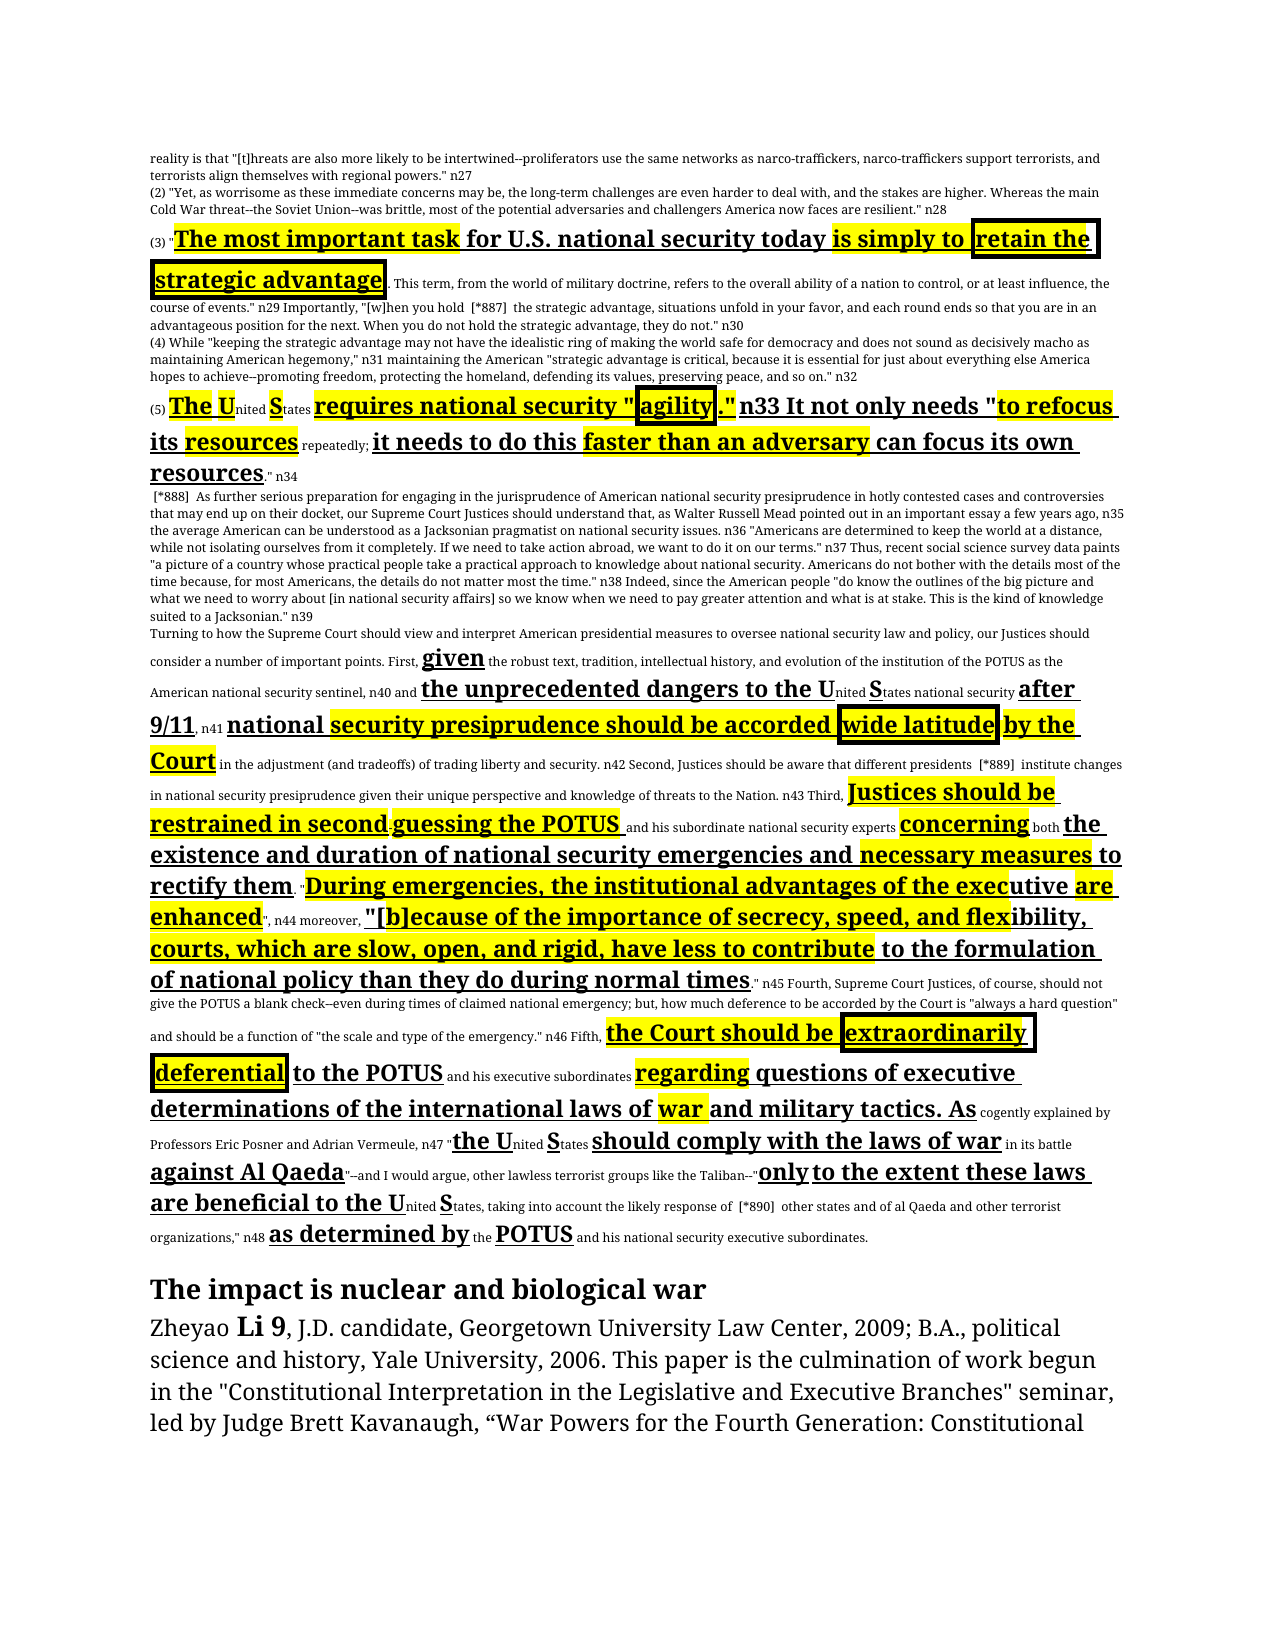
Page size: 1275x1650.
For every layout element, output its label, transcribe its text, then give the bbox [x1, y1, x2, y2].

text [150, 150, 1125, 184]
subtitle The impact is nuclear and biological war [150, 1270, 1125, 1307]
text Turning to how the Supreme Court should view and interpret American presidential measures to oversee national security law and policy, our Justices should consider a number of important points. First, given the robust text, tradition, intellectual history, and evolution of the institution of the POTUS as the American national security sentinel, n40 and the unprecedented dangers to the United States national security after 9/11, n41 national security presiprudence should be accorded wide latitude by the Court in the adjustment (and tradeoffs) of trading liberty and security. n42 Second, Justices should be aware that different presidents [*889] institute changes in national security presiprudence given their unique perspective and knowledge of threats to the Nation. n43 Third, Justices should be restrained in second-guessing the POTUS and his subordinate national security experts concerning both the existence and duration of national security emergencies and necessary measures to rectify them. "During emergencies, the institutional advantages of the executive are enhanced", n44 moreover, "[b]ecause of the importance of secrecy, speed, and flexibility, courts, which are slow, open, and rigid, have less to contribute to the formulation of national policy than they do during normal times." n45 Fourth, Supreme Court Justices, of course, should not give the POTUS a blank check--even during times of claimed national emergency; but, how much deference to be accorded by the Court is "always a hard question" and should be a function of "the scale and type of the emergency." n46 Fifth, the Court should be extraordinarily deferential to the POTUS and his executive subordinates regarding questions of executive determinations of the international laws of war and military tactics. As cogently explained by Professors Eric Posner and Adrian Vermeule, n47 "the United States should comply with the laws of war in its battle against Al Qaeda"--and I would argue, other lawless terrorist groups like the Taliban--"only to the extent these laws are beneficial to the United States, taking into account the likely response of [*890] other states and of al Qaeda and other terrorist organizations," n48 as determined by the POTUS and his national security executive subordinates. [150, 625, 1125, 1249]
text (2) "Yet, as worrisome as these immediate concerns may be, the long-term challenges are even harder to deal with, and the stakes are higher. Whereas the main Cold War threat--the Soviet Union--was brittle, most of the potential adversaries and challengers America now faces are resilient." n28 [150, 184, 1125, 218]
text (5) The United States requires national security "agility." n33 It not only needs "to refocus its resources repeatedly; it needs to do this faster than an adversary can focus its own resources." n34 [150, 385, 1125, 488]
text [*888] As further serious preparation for engaging in the jurisprudence of American national security presiprudence in hotly contested cases and controversies that may end up on their docket, our Supreme Court Justices should understand that, as Walter Russell Mead pointed out in an important essay a few years ago, n35 the average American can be understood as a Jacksonian pragmatist on national security issues. n36 "Americans are determined to keep the world at a distance, while not isolating ourselves from it completely. If we need to take action abroad, we want to do it on our terms." n37 Thus, recent social science survey data paints "a picture of a country whose practical people take a practical approach to knowledge about national security. Americans do not bother with the details most of the time because, for most Americans, the details do not matter most the time." n38 Indeed, since the American people "do know the outlines of the big picture and what we need to worry about [in national security affairs] so we know when we need to pay greater attention and what is at stake. This is the kind of knowledge suited to a Jacksonian." n39 [150, 488, 1125, 625]
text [150, 1307, 1125, 1438]
text (3) "The most important task for U.S. national security today is simply to retain the strategic advantage. This term, from the world of military doctrine, refers to the overall ability of a nation to control, or at least influence, the course of events." n29 Importantly, "[w]hen you hold [*887] the strategic advantage, situations unfold in your favor, and each round ends so that you are in an advantageous position for the next. When you do not hold the strategic advantage, they do not." n30 [150, 218, 1125, 334]
text (4) While "keeping the strategic advantage may not have the idealistic ring of making the world safe for democracy and does not sound as decisively macho as maintaining American hegemony," n31 maintaining the American "strategic advantage is critical, because it is essential for just about everything else America hopes to achieve--promoting freedom, protecting the homeland, defending its values, preserving peace, and so on." n32 [150, 334, 1125, 385]
